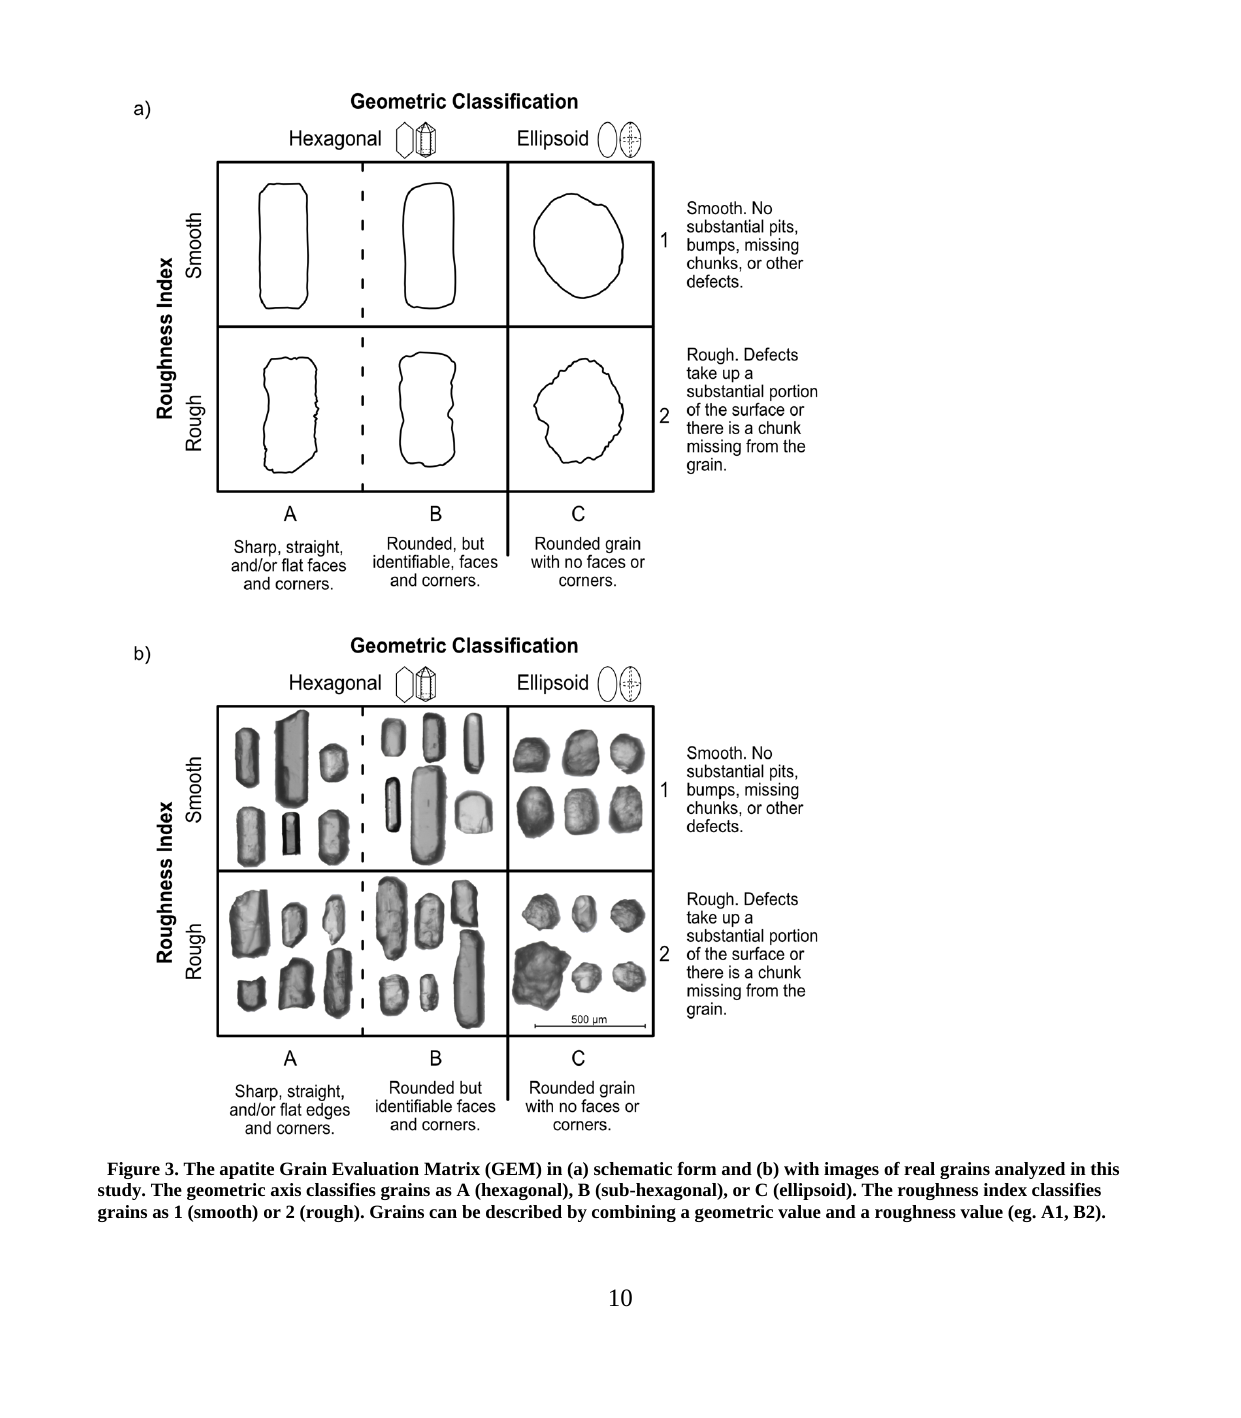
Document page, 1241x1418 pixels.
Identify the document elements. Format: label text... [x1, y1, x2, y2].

text Figure 3. The apatite Grain Evaluation Matrix (GEM) in (a) schematic form and (b) with images of real grains analyzed in this study. The geometric axis classifies grains as A (hexagonal), B (sub-hexagonal), or C (ellipsoid). The roughness index classifies grains as 1 (smooth) or 2 (rough). Grains can be described by combining a geometric value and a roughness value (eg. A1, B2). [97, 1158, 1143, 1222]
picture [97, 59, 868, 1158]
